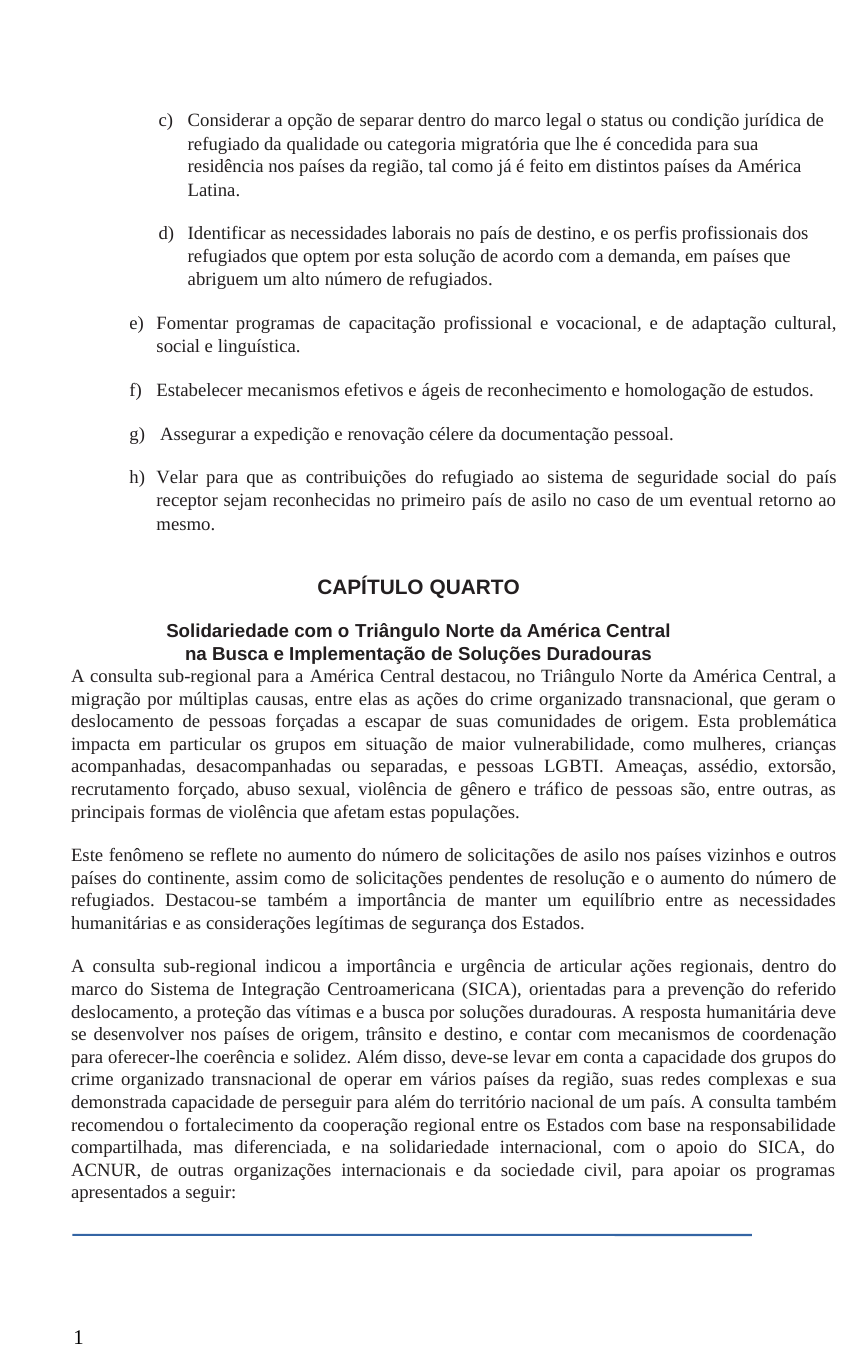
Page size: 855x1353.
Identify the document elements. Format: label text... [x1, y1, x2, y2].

list Identificar as necessidades laborais no país de destino, e os perfis profissionais dos refugiados que optem por esta solução de acordo com a demanda, em países que abriguem um alto número de refugiados. [158, 222, 836, 290]
list Velar para que as contribuições do refugiado ao sistema de seguridade social do país receptor sejam reconhecidas no primeiro país de asilo no caso de um eventual retorno ao mesmo. [129, 466, 836, 534]
list Fomentar programas de capacitação profissional e vocacional, e de adaptação cultural, social e linguística. [129, 312, 836, 357]
text Este fenômeno se reflete no aumento do número de solicitações de asilo nos países vizinhos e outros países do continente, assim como de solicitações pendentes de resolução e o aumento do número de refugiados. Destacou-se também a importância de manter um equilíbrio entre as necessidades humanitárias e as considerações legítimas de segurança dos Estados. [71, 844, 836, 933]
list Considerar a opção de separar dentro do marco legal o status ou condição jurídica de refugiado da qualidade ou categoria migratória que lhe é concedida para sua residência nos países da região, tal como já é feito em distintos países da América Latina. [158, 109, 836, 200]
list Assegurar a expedição e renovação célere da documentação pessoal. [129, 423, 836, 444]
text A consulta sub-regional para a América Central destacou, no Triângulo Norte da América Central, a migração por múltiplas causas, entre elas as ações do crime organizado transnacional, que geram o deslocamento de pessoas forçadas a escapar de suas comunidades de origem. Esta problemática impacta em particular os grupos em situação de maior vulnerabilidade, como mulheres, crianças acompanhadas, desacompanhadas ou separadas, e pessoas LGBTI. Ameaças, assédio, extorsão, recrutamento forçado, abuso sexual, violência de gênero e tráfico de pessoas são, entre outras, as principais formas de violência que afetam estas populações. [71, 665, 836, 822]
text Solidariedade com o Triângulo Norte da América Central na Busca e Implementação de Soluções Duradouras [0, 620, 836, 664]
text A consulta sub-regional indicou a importância e urgência de articular ações regionais, dentro do marco do Sistema de Integração Centroamericana (SICA), orientadas para a prevenção do referido deslocamento, a proteção das vítimas e a busca por soluções duradouras. A resposta humanitária deve se desenvolver nos países de origem, trânsito e destino, e contar com mecanismos de coordenação para oferecer-lhe coerência e solidez. Além disso, deve-se levar em conta a capacidade dos grupos do crime organizado transnacional de operar em vários países da região, suas redes complexas e sua demonstrada capacidade de perseguir para além do território nacional de um país. A consulta também recomendou o fortalecimento da cooperação regional entre os Estados com base na responsabilidade compartilhada, mas diferenciada, e na solidariedade internacional, com o apoio do SICA, do ACNUR, de outras organizações internacionais e da sociedade civil, para apoiar os programas apresentados a seguir: [71, 955, 836, 1203]
list Estabelecer mecanismos efetivos e ágeis de reconhecimento e homologação de estudos. [129, 379, 836, 401]
text CAPÍTULO QUARTO [0, 575, 836, 599]
